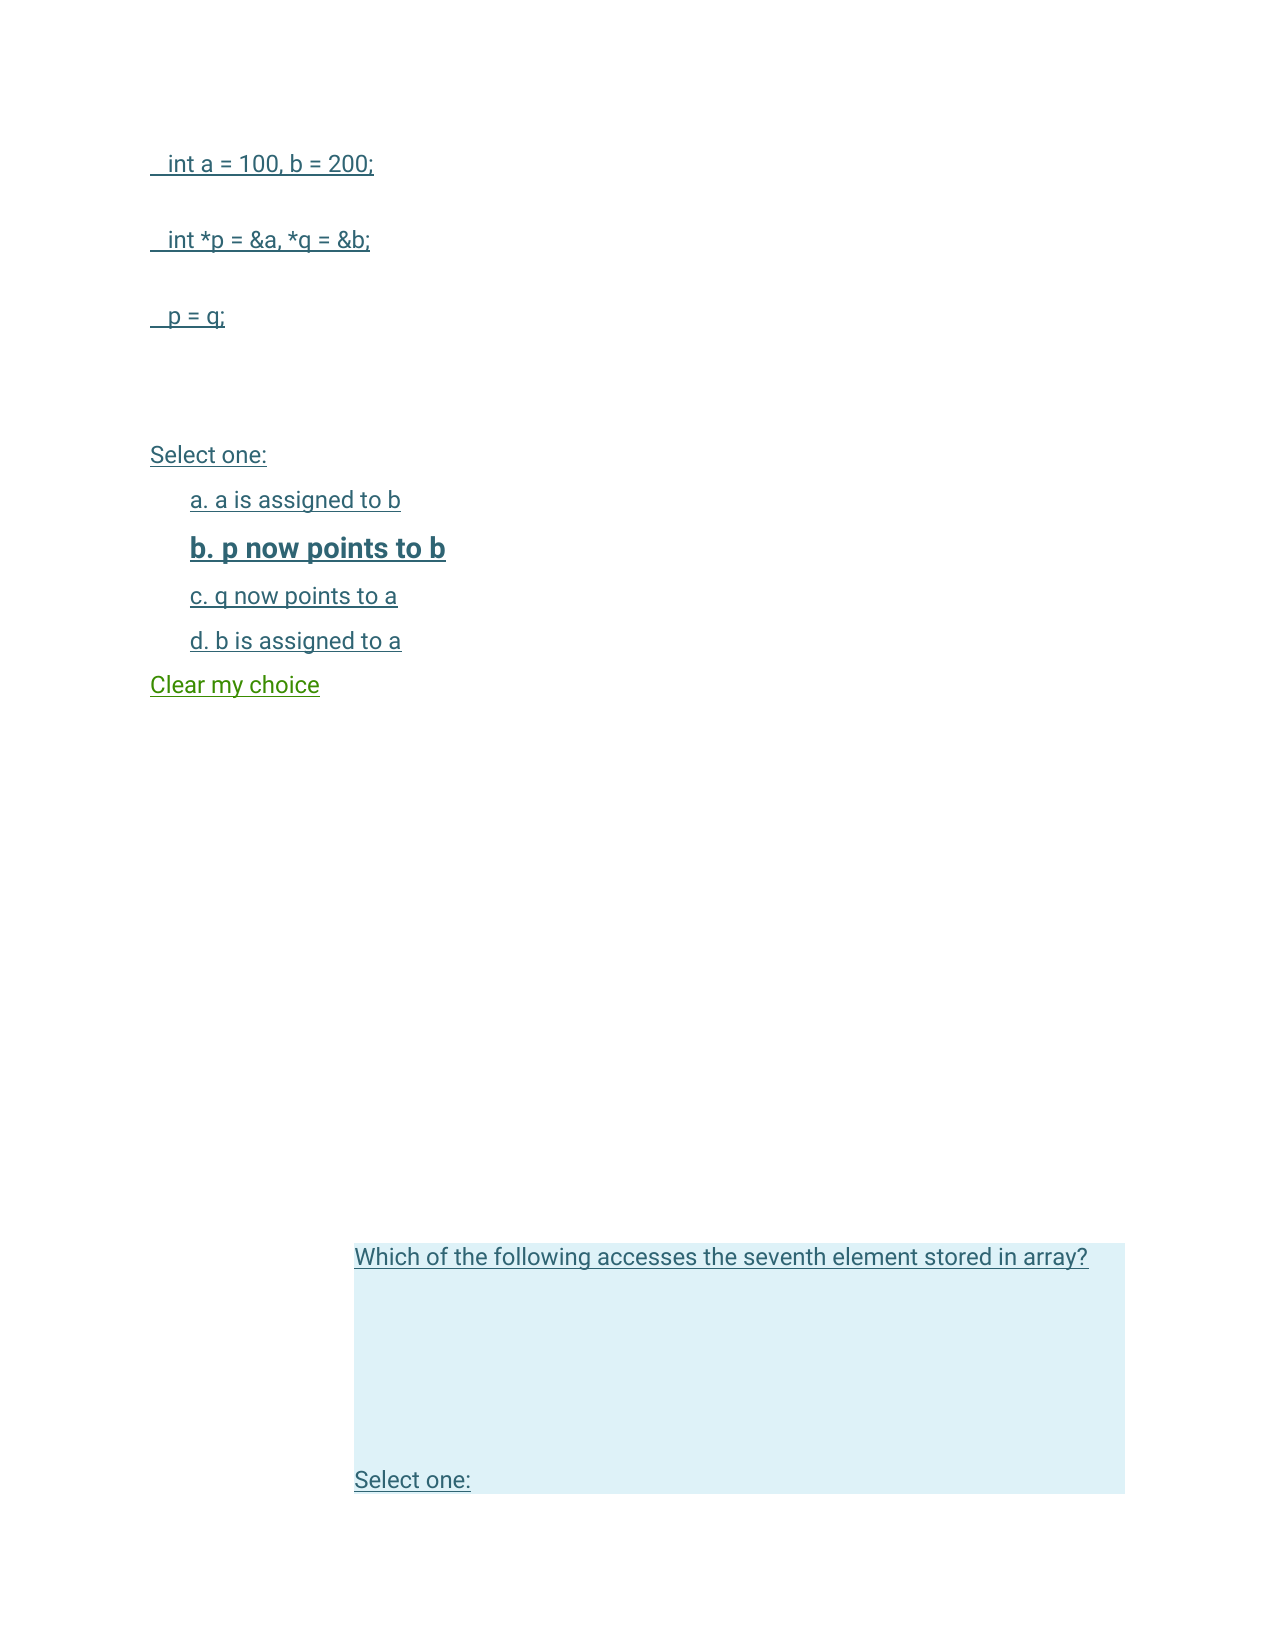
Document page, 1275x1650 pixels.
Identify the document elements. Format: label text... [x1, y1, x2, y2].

text Select one: [150, 442, 1125, 470]
text p = q; [150, 302, 1125, 330]
text b. p now points to b [189, 531, 1125, 565]
text int *p = &a, *q = &b; [150, 226, 1125, 254]
text Select one: [354, 1466, 1125, 1494]
text int a = 100, b = 200; [150, 150, 1125, 178]
text Which of the following accesses the seventh element stored in array? [354, 1243, 1125, 1272]
text c. q now points to a [189, 582, 1125, 610]
text a. a is assigned to b [189, 486, 1125, 514]
text d. b is assigned to a [189, 627, 1125, 655]
text Clear my choice [150, 672, 1125, 700]
